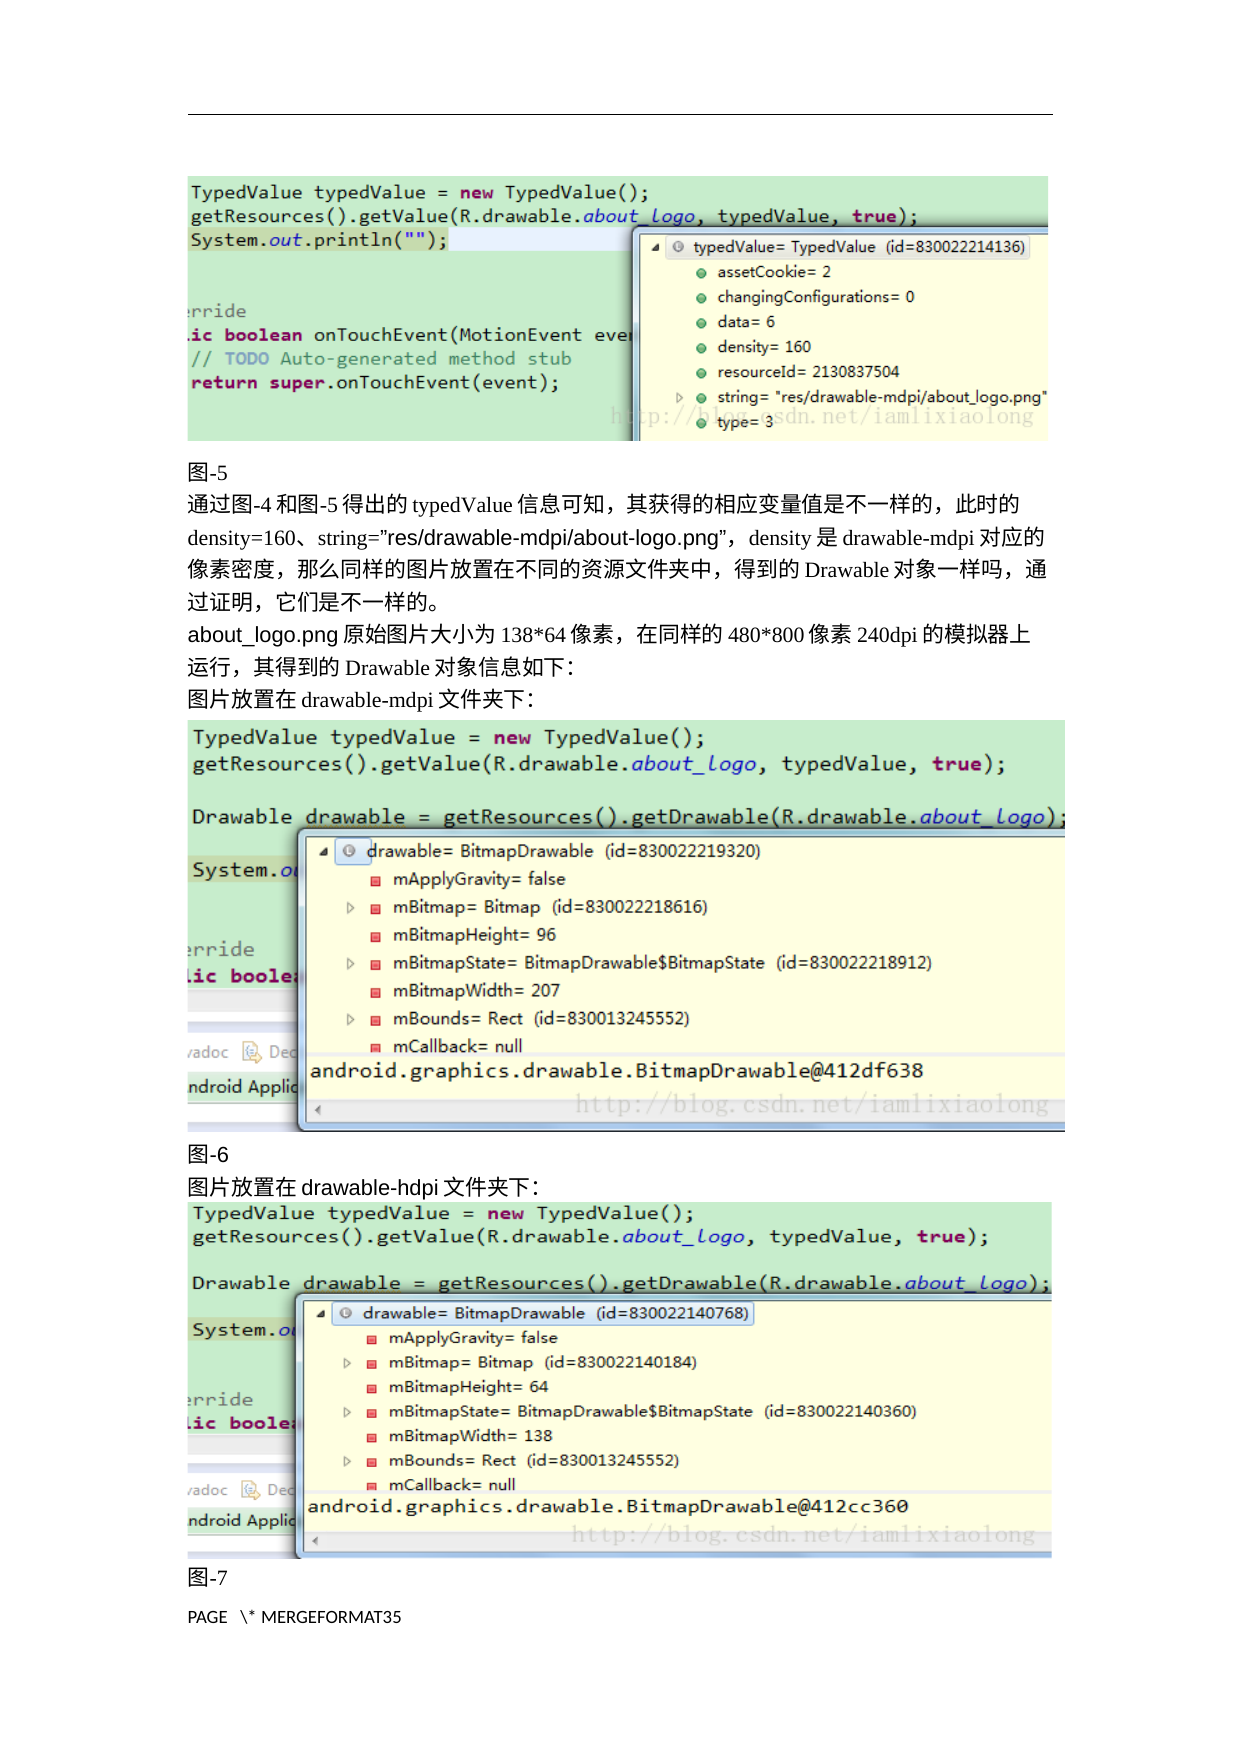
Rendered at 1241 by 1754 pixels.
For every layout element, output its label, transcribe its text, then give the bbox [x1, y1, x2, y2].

text 图-6 [187, 1137, 1053, 1169]
picture [187, 1202, 1052, 1559]
text 通过图-4和图-5得出的typedValue信息可知，其获得的相应变量值是不一样的，此时的density=160、string=”res/drawable-mdpi/about-logo.png”，density是drawable-mdpi对应的像素密度，那么同样的图片放置在不同的资源文件夹中，得到的Drawable对象一样吗，通过证明，它们是不一样的。 [187, 487, 1053, 617]
picture [187, 720, 1065, 1132]
picture [187, 176, 1049, 441]
text about_logo.png原始图片大小为138*64像素，在同样的480*800像素240dpi的模拟器上运行，其得到的Drawable对象信息如下： [187, 617, 1053, 682]
text 图-7 [187, 1559, 1053, 1592]
text 图-5 [187, 454, 1053, 487]
text 图片放置在drawable-hdpi文件夹下： [187, 1169, 1053, 1202]
text 图片放置在drawable-mdpi文件夹下： [187, 682, 1053, 714]
